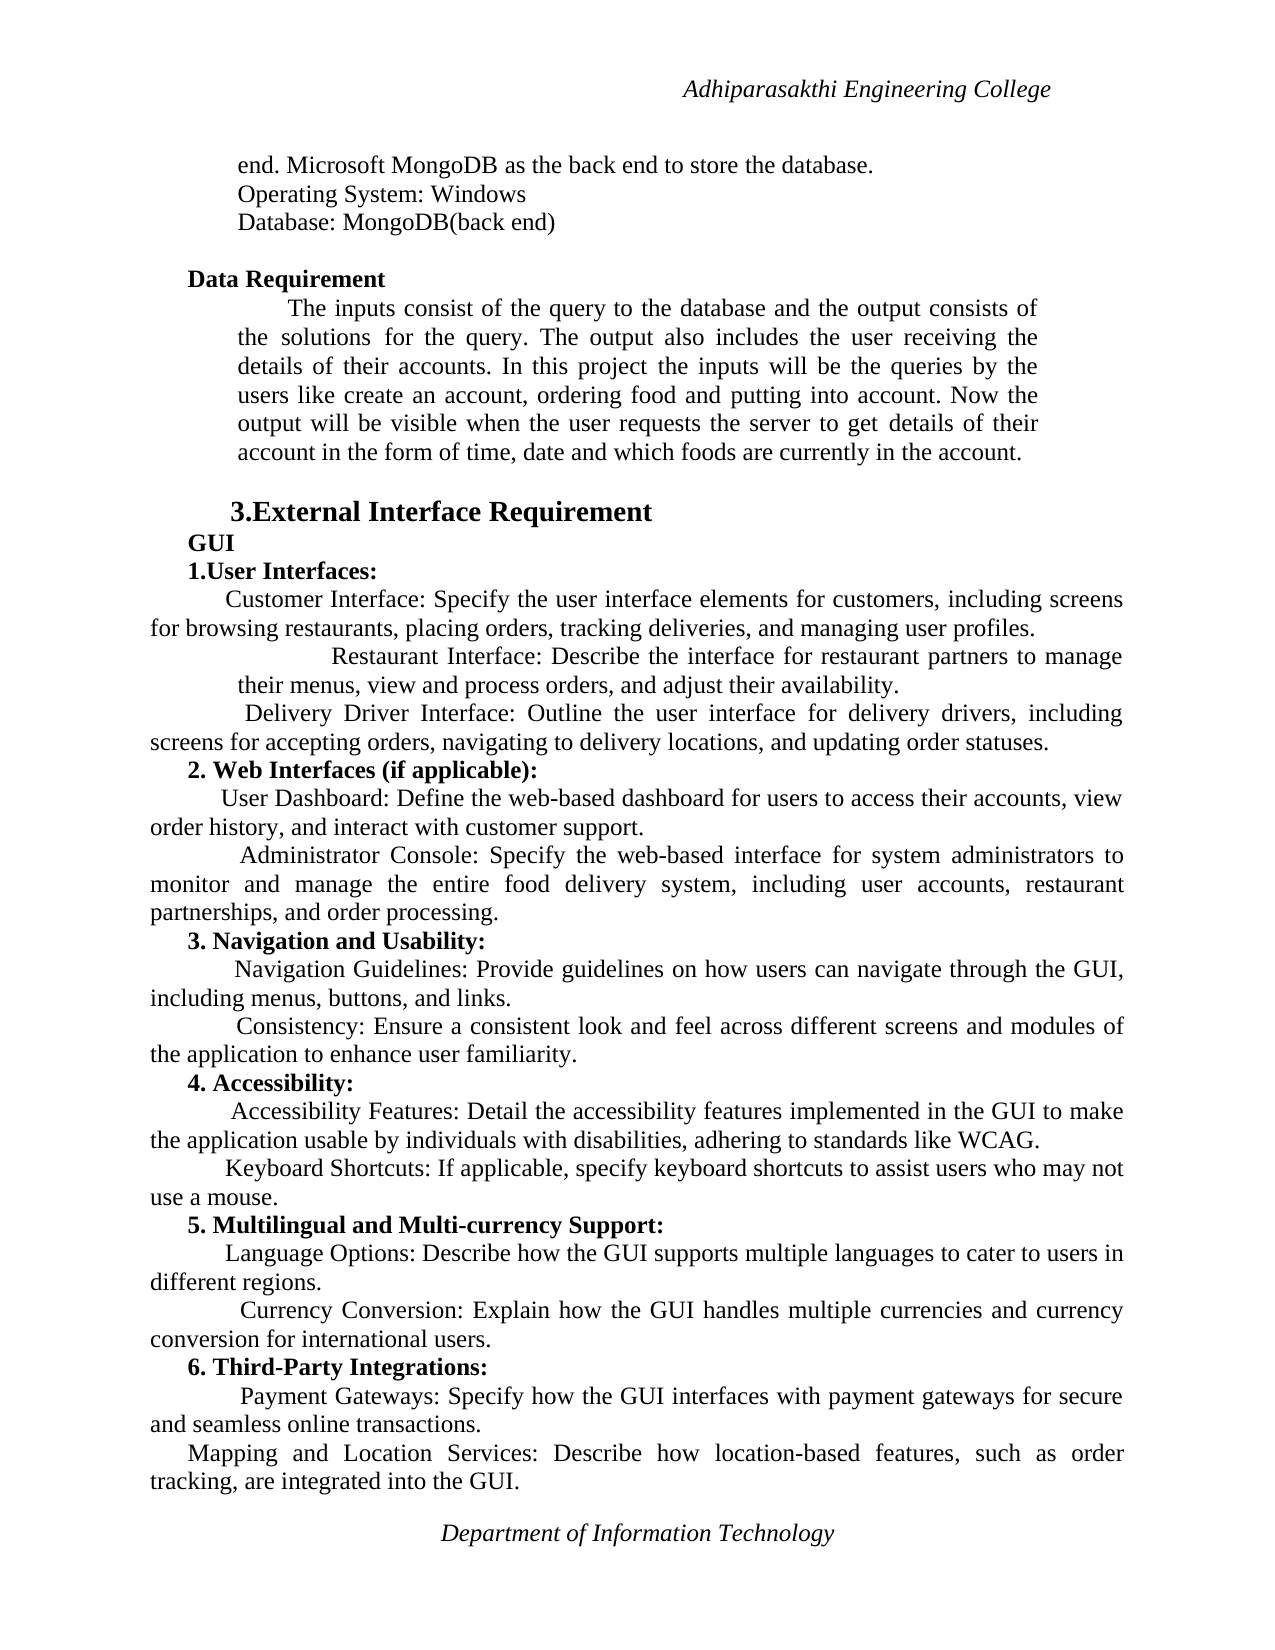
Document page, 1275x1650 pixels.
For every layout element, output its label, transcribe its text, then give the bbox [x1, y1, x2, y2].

subtitle 3. Navigation and Usability: [150, 926, 1125, 955]
subtitle Delivery Driver Interface: Outline the user interface for delivery drivers, including screens for accepting orders, navigating to delivery locations, and updating order statuses. [150, 699, 1125, 756]
subtitle Consistency: Ensure a consistent look and feel across different screens and modules of the application to enhance user familiarity. [150, 1012, 1125, 1068]
subtitle Administrator Console: Specify the web-based interface for system administrators to monitor and manage the entire food delivery system, including user accounts, restaurant partnerships, and order processing. [150, 841, 1125, 926]
subtitle 1.User Interfaces: [150, 557, 1125, 585]
subtitle GUI [150, 528, 1125, 557]
subtitle 2. Web Interfaces (if applicable): [150, 756, 1125, 784]
subtitle Restaurant Interface: Describe the interface for restaurant partners to manage their menus, view and process orders, and adjust their availability. [237, 642, 1125, 699]
subtitle 5. Multilingual and Multi-currency Support: [150, 1211, 1125, 1239]
subtitle Mapping and Location Services: Describe how location-based features, such as order tracking, are integrated into the GUI. [150, 1438, 1125, 1495]
text Operating System: Windows [237, 179, 731, 207]
subtitle Navigation Guidelines: Provide guidelines on how users can navigate through the GUI, including menus, buttons, and links. [150, 955, 1125, 1012]
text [237, 150, 1038, 179]
text Database: MongoDB(back end) [237, 207, 731, 236]
subtitle Accessibility Features: Detail the accessibility features implemented in the GUI to make the application usable by individuals with disabilities, adhering to standards like WCAG. [150, 1097, 1125, 1154]
subtitle Keyboard Shortcuts: If applicable, specify keyboard shortcuts to assist users who may not use a mouse. [150, 1154, 1125, 1211]
subtitle User Dashboard: Define the web-based dashboard for users to access their accounts, view order history, and interact with customer support. [150, 784, 1125, 841]
subtitle Customer Interface: Specify the user interface elements for customers, including screens for browsing restaurants, placing orders, tracking deliveries, and managing user profiles. [150, 585, 1125, 642]
subtitle Data Requirement [150, 265, 1125, 293]
subtitle 6. Third-Party Integrations: [150, 1353, 1125, 1381]
subtitle 3.External Interface Requirement [150, 495, 1125, 528]
text The inputs consist of the query to the database and the output consists of the solutions for the query. The output also includes the user receiving the details of their accounts. In this project the inputs will be the queries by the users like create an account, ordering food and putting into account. Now the output will be visible when the user requests the server to get details of their account in the form of time, date and which foods are currently in the account. [237, 293, 1038, 466]
subtitle Currency Conversion: Explain how the GUI handles multiple currencies and currency conversion for international users. [150, 1296, 1125, 1353]
subtitle Payment Gateways: Specify how the GUI interfaces with payment gateways for secure and seamless online transactions. [150, 1381, 1125, 1438]
subtitle Language Options: Describe how the GUI supports multiple languages to cater to users in different regions. [150, 1239, 1125, 1296]
subtitle 4. Accessibility: [150, 1068, 1125, 1097]
